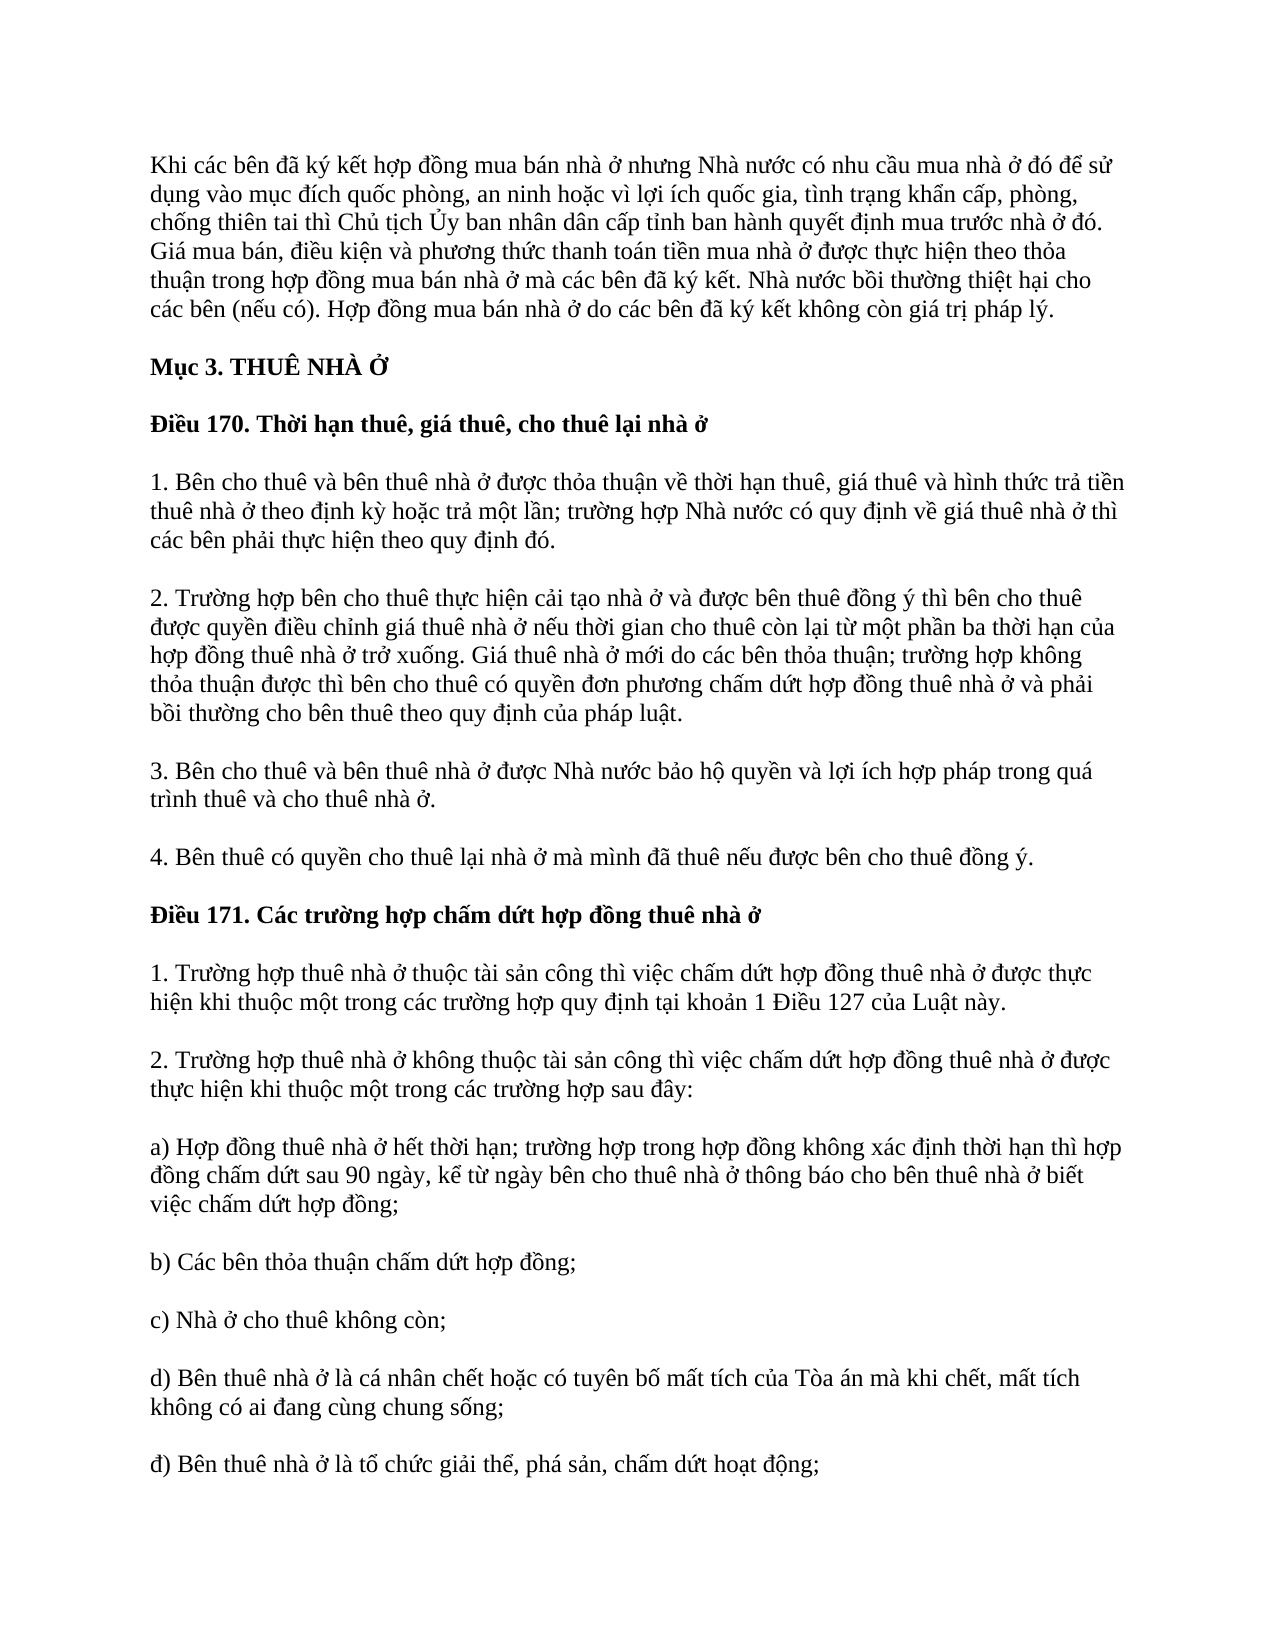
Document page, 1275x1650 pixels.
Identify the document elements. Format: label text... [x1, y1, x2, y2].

text 3. Bên cho thuê và bên thuê nhà ở được Nhà nước bảo hộ quyền và lợi ích hợp pháp trong quá trình thuê và cho thuê nhà ở. [150, 756, 1125, 813]
text Khi các bên đã ký kết hợp đồng mua bán nhà ở nhưng Nhà nước có nhu cầu mua nhà ở đó để sử dụng vào mục đích quốc phòng, an ninh hoặc vì lợi ích quốc gia, tình trạng khẩn cấp, phòng, chống thiên tai thì Chủ tịch Ủy ban nhân dân cấp tỉnh ban hành quyết định mua trước nhà ở đó. Giá mua bán, điều kiện và phương thức thanh toán tiền mua nhà ở được thực hiện theo thỏa thuận trong hợp đồng mua bán nhà ở mà các bên đã ký kết. Nhà nước bồi thường thiệt hại cho các bên (nếu có). Hợp đồng mua bán nhà ở do các bên đã ký kết không còn giá trị pháp lý. [150, 150, 1125, 322]
text c) Nhà ở cho thuê không còn; [150, 1305, 1125, 1334]
text a) Hợp đồng thuê nhà ở hết thời hạn; trường hợp trong hợp đồng không xác định thời hạn thì hợp đồng chấm dứt sau 90 ngày, kể từ ngày bên cho thuê nhà ở thông báo cho bên thuê nhà ở biết việc chấm dứt hợp đồng; [150, 1132, 1125, 1218]
text b) Các bên thỏa thuận chấm dứt hợp đồng; [150, 1247, 1125, 1276]
text Điều 171. Các trường hợp chấm dứt hợp đồng thuê nhà ở [150, 900, 1125, 929]
text Mục 3. THUÊ NHÀ Ở [150, 352, 1125, 380]
text 2. Trường hợp bên cho thuê thực hiện cải tạo nhà ở và được bên thuê đồng ý thì bên cho thuê được quyền điều chỉnh giá thuê nhà ở nếu thời gian cho thuê còn lại từ một phần ba thời hạn của hợp đồng thuê nhà ở trở xuống. Giá thuê nhà ở mới do các bên thỏa thuận; trường hợp không thỏa thuận được thì bên cho thuê có quyền đơn phương chấm dứt hợp đồng thuê nhà ở và phải bồi thường cho bên thuê theo quy định của pháp luật. [150, 583, 1125, 727]
text 2. Trường hợp thuê nhà ở không thuộc tài sản công thì việc chấm dứt hợp đồng thuê nhà ở được thực hiện khi thuộc một trong các trường hợp sau đây: [150, 1045, 1125, 1102]
text 1. Trường hợp thuê nhà ở thuộc tài sản công thì việc chấm dứt hợp đồng thuê nhà ở được thực hiện khi thuộc một trong các trường hợp quy định tại khoản 1 Điều 127 của Luật này. [150, 958, 1125, 1016]
text 1. Bên cho thuê và bên thuê nhà ở được thỏa thuận về thời hạn thuê, giá thuê và hình thức trả tiền thuê nhà ở theo định kỳ hoặc trả một lần; trường hợp Nhà nước có quy định về giá thuê nhà ở thì các bên phải thực hiện theo quy định đó. [150, 467, 1125, 554]
text 4. Bên thuê có quyền cho thuê lại nhà ở mà mình đã thuê nếu được bên cho thuê đồng ý. [150, 842, 1125, 871]
text Điều 170. Thời hạn thuê, giá thuê, cho thuê lại nhà ở [150, 409, 1125, 438]
text đ) Bên thuê nhà ở là tổ chức giải thể, phá sản, chấm dứt hoạt động; [150, 1449, 1125, 1478]
text d) Bên thuê nhà ở là cá nhân chết hoặc có tuyên bố mất tích của Tòa án mà khi chết, mất tích không có ai đang cùng chung sống; [150, 1363, 1125, 1420]
